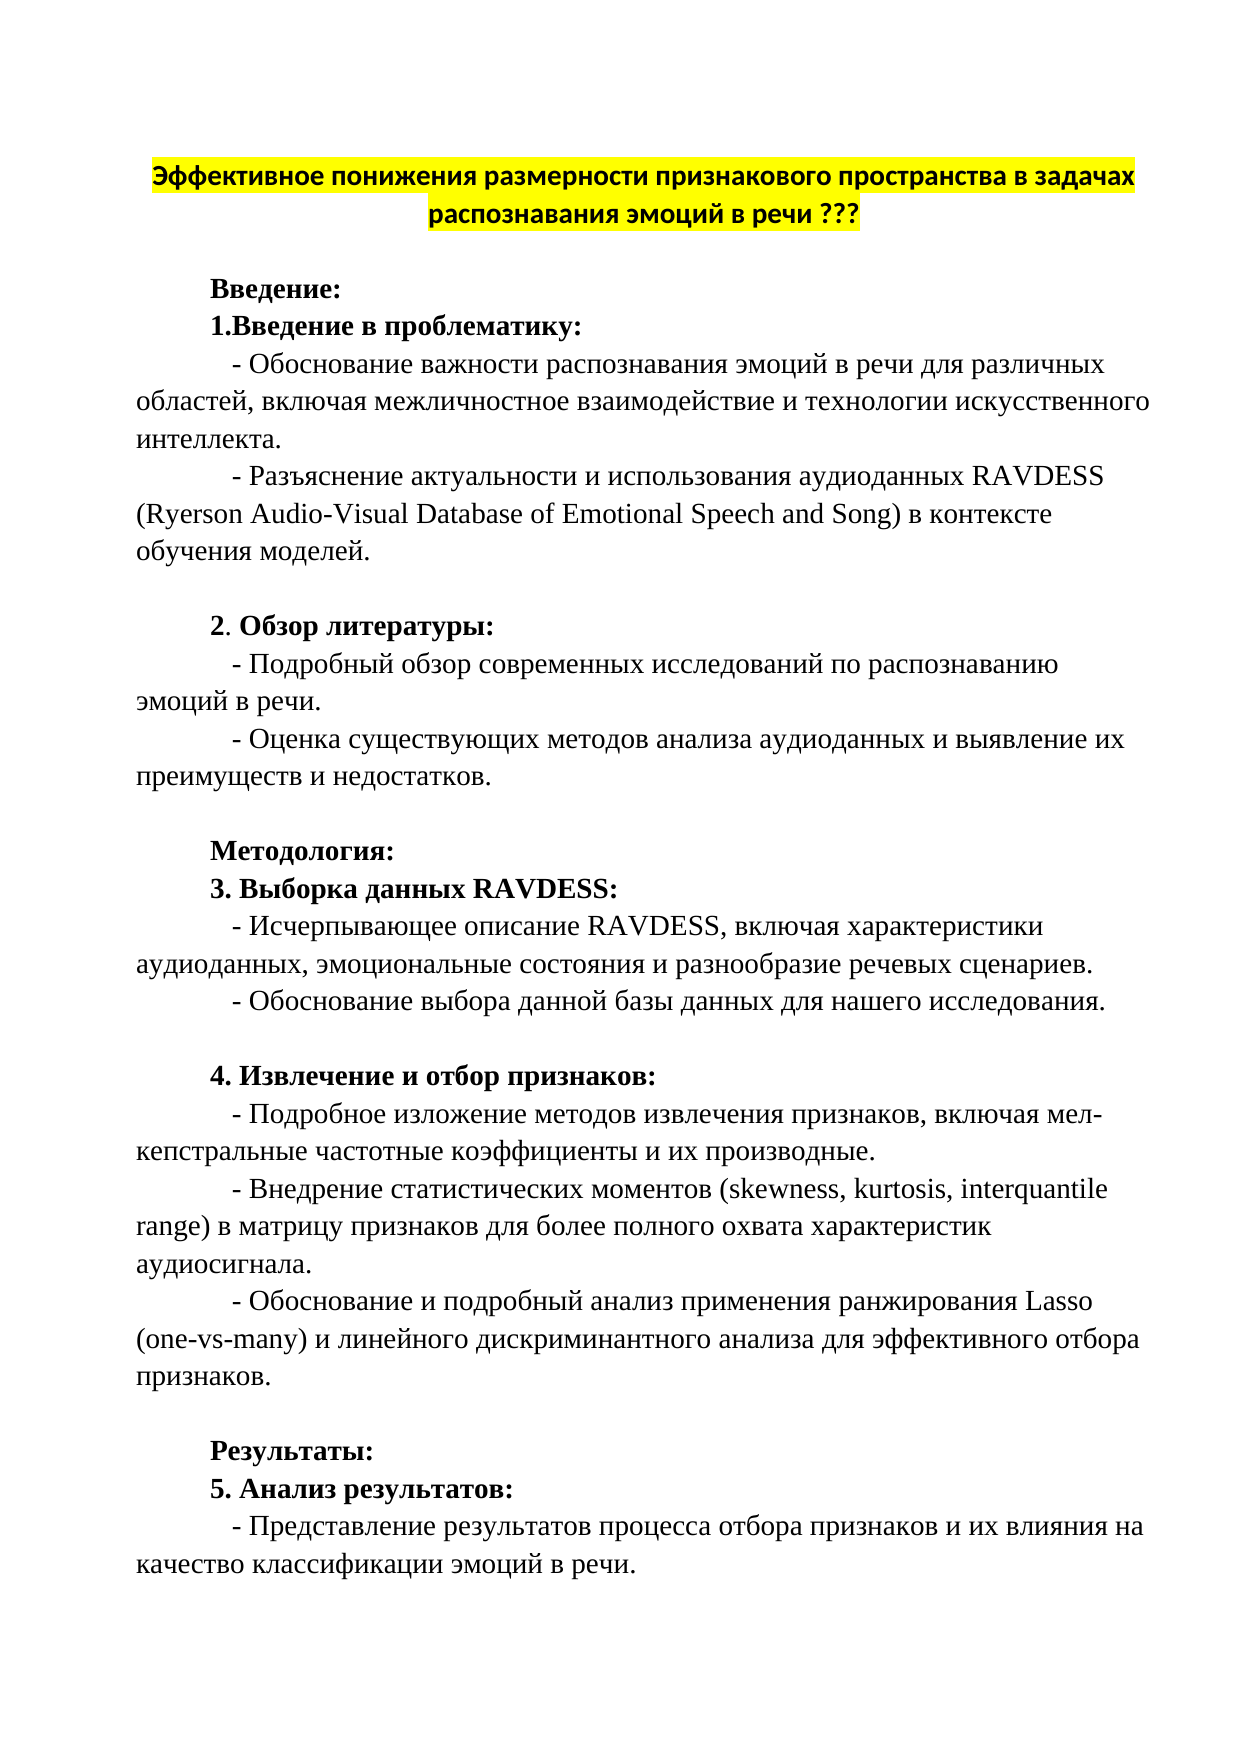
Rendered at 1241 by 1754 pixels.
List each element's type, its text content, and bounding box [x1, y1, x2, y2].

text Введение: [136, 268, 1152, 306]
text - Подробное изложение методов извлечения признаков, включая мел-кепстральные частотные коэффициенты и их производные. [136, 1093, 1152, 1168]
text - Оценка существующих методов анализа аудиоданных и выявление их преимуществ и недостатков. [136, 718, 1152, 793]
text - Внедрение статистических моментов (skewness, kurtosis, interquantile range) в матрицу признаков для более полного охвата характеристик аудиосигнала. [136, 1168, 1152, 1281]
text - Обоснование важности распознавания эмоций в речи для различных областей, включая межличностное взаимодействие и технологии искусственного интеллекта. [136, 343, 1152, 456]
text - Обоснование выбора данной базы данных для нашего исследования. [136, 981, 1152, 1018]
text 1.Введение в проблематику: [136, 306, 1152, 343]
text - Представление результатов процесса отбора признаков и их влияния на качество классификации эмоций в речи. [136, 1506, 1152, 1581]
text - Подробный обзор современных исследований по распознаванию эмоций в речи. [136, 643, 1152, 718]
text Результаты: [136, 1431, 1152, 1468]
text Методология: [136, 831, 1152, 868]
text - Исчерпывающее описание RAVDESS, включая характеристики аудиоданных, эмоциональные состояния и разнообразие речевых сценариев. [136, 906, 1152, 981]
text 4. Извлечение и отбор признаков: [136, 1056, 1152, 1093]
text 5. Анализ результатов: [136, 1468, 1152, 1506]
text 3. Выборка данных RAVDESS: [136, 868, 1152, 906]
text - Разъяснение актуальности и использования аудиоданных RAVDESS (Ryerson Audio-Visual Database of Emotional Speech and Song) в контексте обучения моделей. [136, 456, 1152, 568]
text - Обоснование и подробный анализ применения ранжирования Lasso (one-vs-many) и линейного дискриминантного анализа для эффективного отбора признаков. [136, 1281, 1152, 1393]
text 2. Обзор литературы: [136, 606, 1152, 643]
text Эффективное понижения размерности признакового пространства в задачах распознавания эмоций в речи ??? [136, 156, 1152, 231]
